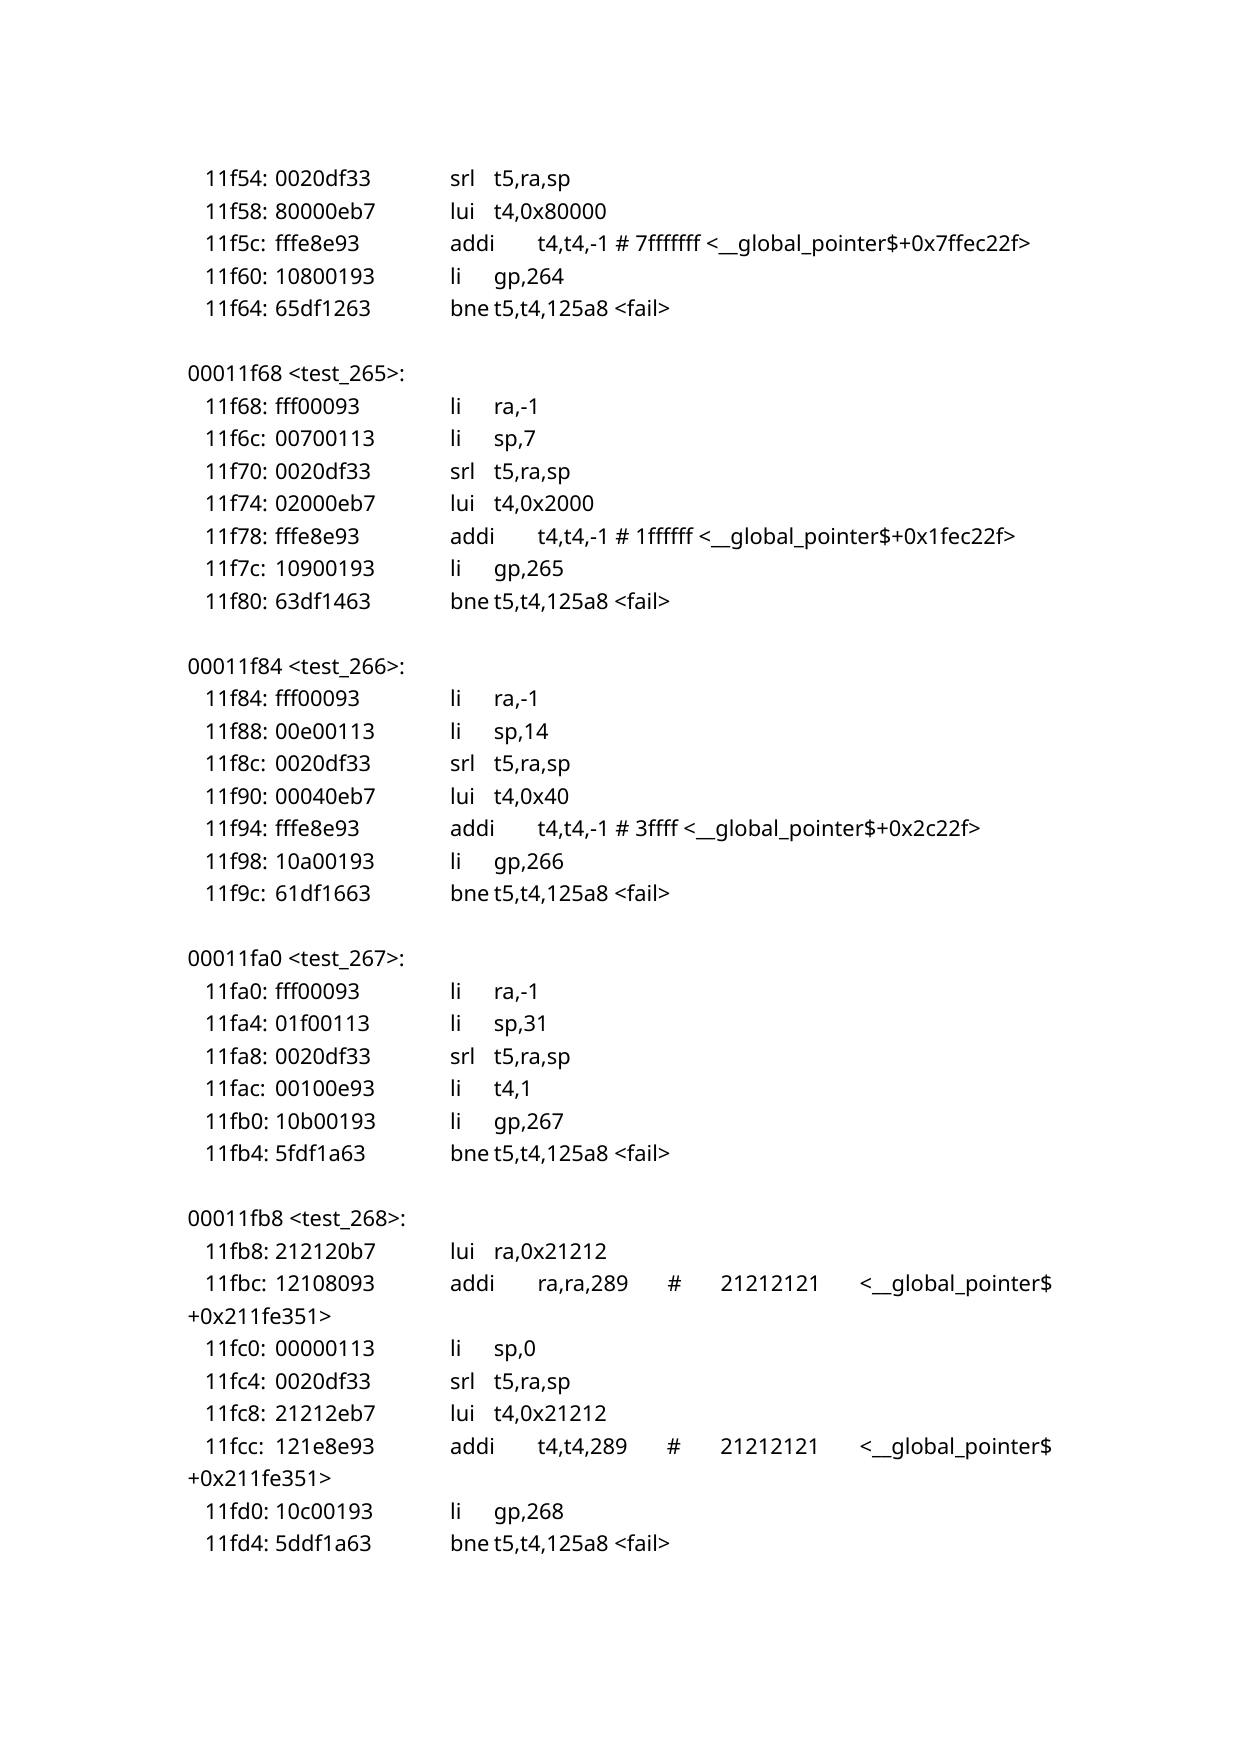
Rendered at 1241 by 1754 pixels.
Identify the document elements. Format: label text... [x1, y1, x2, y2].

text 11fc8: 21212eb7 lui t4,0x21212 [187, 1397, 1053, 1429]
text 11fd0: 10c00193 li gp,268 [187, 1494, 1053, 1527]
text 11fac: 00100e93 li t4,1 [187, 1072, 1053, 1104]
text 11f60: 10800193 li gp,264 [187, 259, 1053, 292]
text 11f98: 10a00193 li gp,266 [187, 844, 1053, 877]
text 11fa8: 0020df33 srl t5,ra,sp [187, 1039, 1053, 1072]
text 11f88: 00e00113 li sp,14 [187, 714, 1053, 747]
text 00011f68 <test_265>: [187, 357, 1053, 389]
text 11f9c: 61df1663 bne t5,t4,125a8 <fail> [187, 877, 1053, 909]
text 11f5c: fffe8e93 addi t4,t4,-1 # 7fffffff <__global_pointer$+0x7ffec22f> [187, 227, 1053, 259]
text 11fbc: 12108093 addi ra,ra,289 # 21212121 <__global_pointer$+0x211fe351> [187, 1267, 1053, 1332]
text 00011fb8 <test_268>: [187, 1202, 1053, 1234]
text 11f6c: 00700113 li sp,7 [187, 422, 1053, 454]
text 11fa4: 01f00113 li sp,31 [187, 1007, 1053, 1039]
text 11f74: 02000eb7 lui t4,0x2000 [187, 487, 1053, 519]
text 11f70: 0020df33 srl t5,ra,sp [187, 454, 1053, 487]
text 11f7c: 10900193 li gp,265 [187, 552, 1053, 584]
text 11f54: 0020df33 srl t5,ra,sp [187, 162, 1053, 194]
text 11f78: fffe8e93 addi t4,t4,-1 # 1ffffff <__global_pointer$+0x1fec22f> [187, 519, 1053, 552]
text 11f94: fffe8e93 addi t4,t4,-1 # 3ffff <__global_pointer$+0x2c22f> [187, 812, 1053, 844]
text 11fcc: 121e8e93 addi t4,t4,289 # 21212121 <__global_pointer$+0x211fe351> [187, 1429, 1053, 1494]
text 11fb8: 212120b7 lui ra,0x21212 [187, 1234, 1053, 1267]
text 00011f84 <test_266>: [187, 649, 1053, 682]
text 11fa0: fff00093 li ra,-1 [187, 974, 1053, 1007]
text 11fc4: 0020df33 srl t5,ra,sp [187, 1364, 1053, 1397]
text 11f64: 65df1263 bne t5,t4,125a8 <fail> [187, 292, 1053, 324]
text 00011fa0 <test_267>: [187, 942, 1053, 974]
text 11fb4: 5fdf1a63 bne t5,t4,125a8 <fail> [187, 1137, 1053, 1169]
text 11fc0: 00000113 li sp,0 [187, 1332, 1053, 1364]
text 11f68: fff00093 li ra,-1 [187, 389, 1053, 422]
text 11f8c: 0020df33 srl t5,ra,sp [187, 747, 1053, 779]
text 11f84: fff00093 li ra,-1 [187, 682, 1053, 714]
text 11f80: 63df1463 bne t5,t4,125a8 <fail> [187, 584, 1053, 617]
text 11f58: 80000eb7 lui t4,0x80000 [187, 194, 1053, 227]
text 11f90: 00040eb7 lui t4,0x40 [187, 779, 1053, 812]
text 11fb0: 10b00193 li gp,267 [187, 1104, 1053, 1137]
text 11fd4: 5ddf1a63 bne t5,t4,125a8 <fail> [187, 1527, 1053, 1559]
